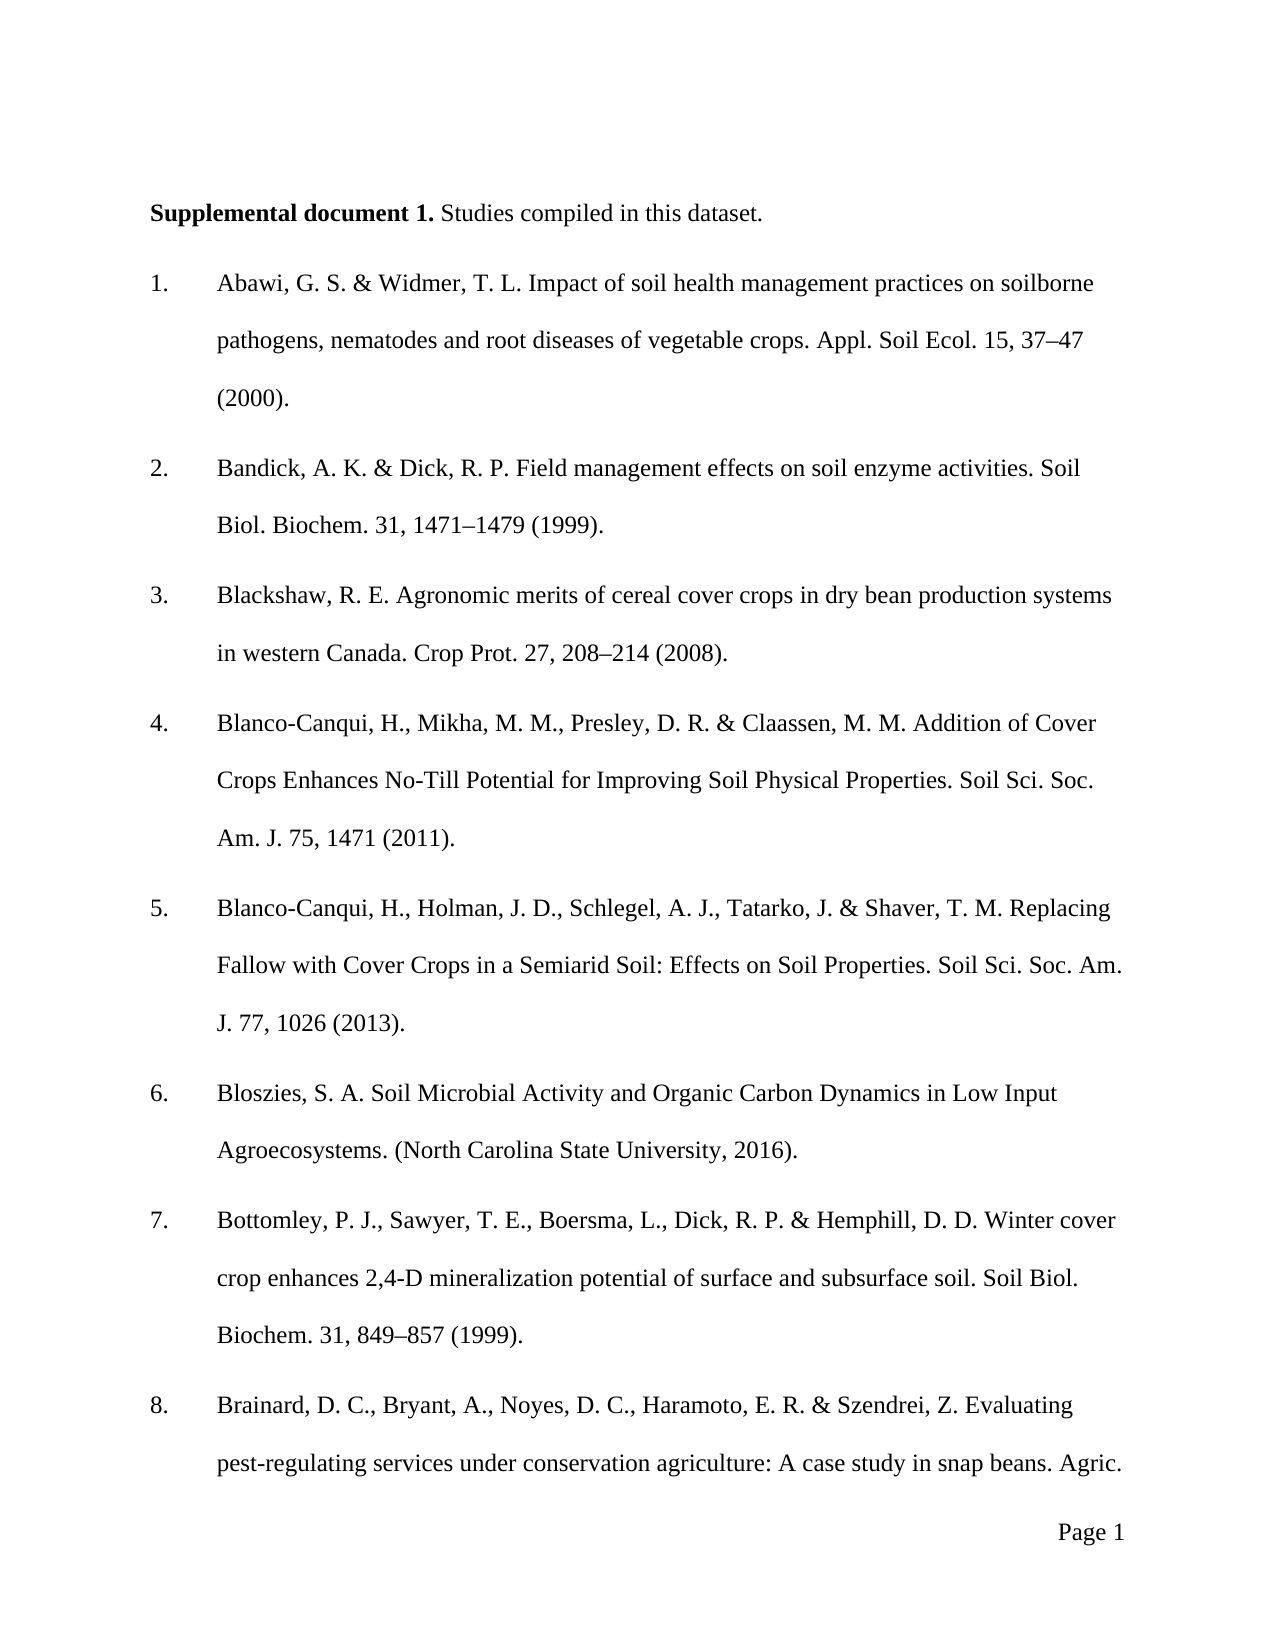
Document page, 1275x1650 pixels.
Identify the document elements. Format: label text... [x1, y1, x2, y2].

text Supplemental document 1. Studies compiled in this dataset. [150, 198, 1125, 226]
text 7. Bottomley, P. J., Sawyer, T. E., Boersma, L., Dick, R. P. & Hemphill, D. D. Winter cover crop enhances 2,4-D mineralization potential of surface and subsurface soil. Soil Biol. Biochem. 31, 849–857 (1999). [150, 1205, 1125, 1349]
text 5. Blanco-Canqui, H., Holman, J. D., Schlegel, A. J., Tatarko, J. & Shaver, T. M. Replacing Fallow with Cover Crops in a Semiarid Soil: Effects on Soil Properties. Soil Sci. Soc. Am. J. 77, 1026 (2013). [150, 893, 1125, 1036]
text 2. Bandick, A. K. & Dick, R. P. Field management effects on soil enzyme activities. Soil Biol. Biochem. 31, 1471–1479 (1999). [150, 453, 1125, 539]
text 6. Bloszies, S. A. Soil Microbial Activity and Organic Carbon Dynamics in Low Input Agroecosystems. (North Carolina State University, 2016). [150, 1078, 1125, 1164]
text 1. Abawi, G. S. & Widmer, T. L. Impact of soil health management practices on soilborne pathogens, nematodes and root diseases of vegetable crops. Appl. Soil Ecol. 15, 37–47 (2000). [150, 268, 1125, 411]
text 3. Blackshaw, R. E. Agronomic merits of cereal cover crops in dry bean production systems in western Canada. Crop Prot. 27, 208–214 (2008). [150, 580, 1125, 666]
text 4. Blanco-Canqui, H., Mikha, M. M., Presley, D. R. & Claassen, M. M. Addition of Cover Crops Enhances No-Till Potential for Improving Soil Physical Properties. Soil Sci. Soc. Am. J. 75, 1471 (2011). [150, 708, 1125, 851]
